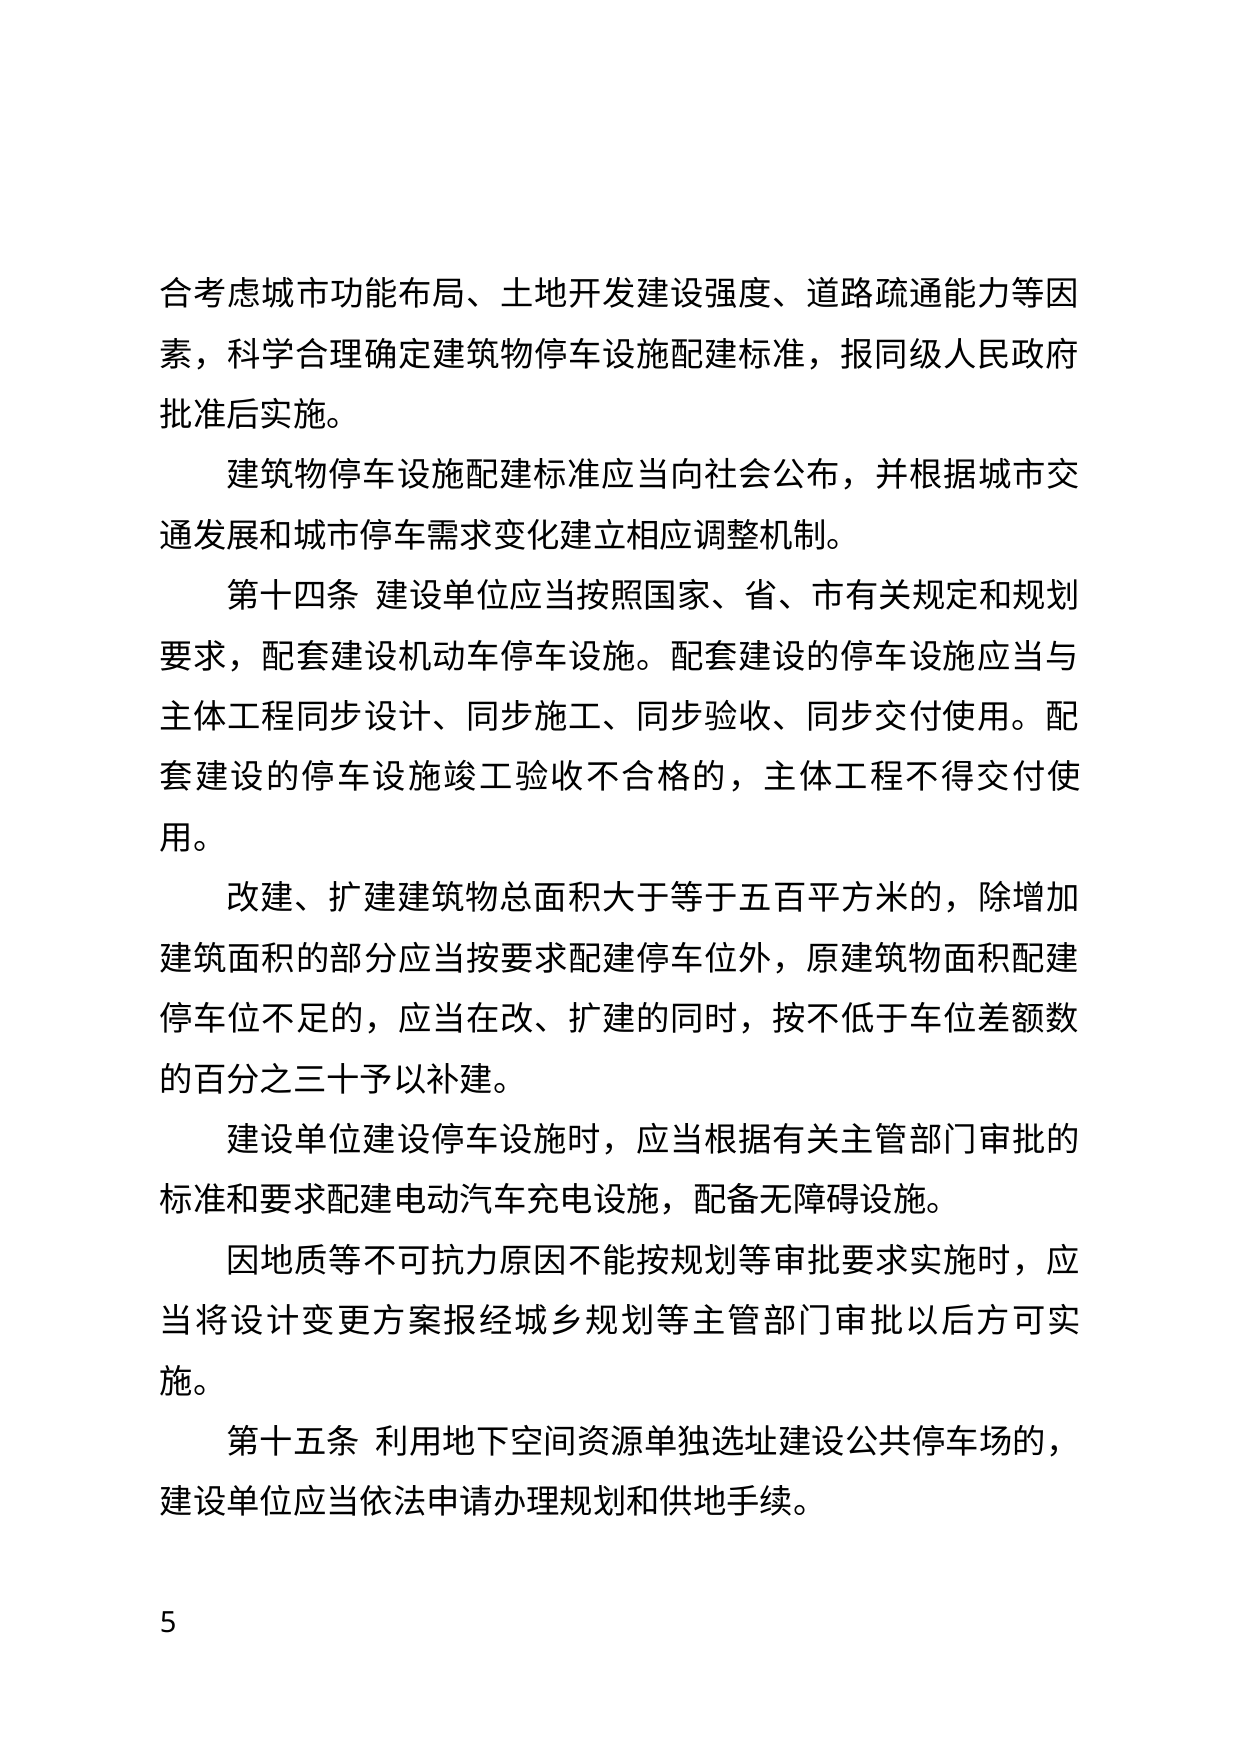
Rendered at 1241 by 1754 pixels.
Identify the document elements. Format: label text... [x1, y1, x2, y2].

text 建设单位建设停车设施时，应当根据有关主管部门审批的标准和要求配建电动汽车充电设施，配备无障碍设施。 [159, 1101, 1081, 1221]
text 第十五条 利用地下空间资源单独选址建设公共停车场的，建设单位应当依法申请办理规划和供地手续。 [159, 1403, 1081, 1523]
text 因地质等不可抗力原因不能按规划等审批要求实施时，应当将设计变更方案报经城乡规划等主管部门审批以后方可实施。 [159, 1221, 1081, 1403]
text 改建、扩建建筑物总面积大于等于五百平方米的，除增加建筑面积的部分应当按要求配建停车位外，原建筑物面积配建停车位不足的，应当在改、扩建的同时，按不低于车位差额数的百分之三十予以补建。 [159, 859, 1081, 1101]
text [159, 255, 1081, 436]
text 第十四条 建设单位应当按照国家、省、市有关规定和规划要求，配套建设机动车停车设施。配套建设的停车设施应当与主体工程同步设计、同步施工、同步验收、同步交付使用。配套建设的停车设施竣工验收不合格的，主体工程不得交付使用。 [159, 557, 1081, 859]
text 建筑物停车设施配建标准应当向社会公布，并根据城市交通发展和城市停车需求变化建立相应调整机制。 [159, 436, 1081, 557]
